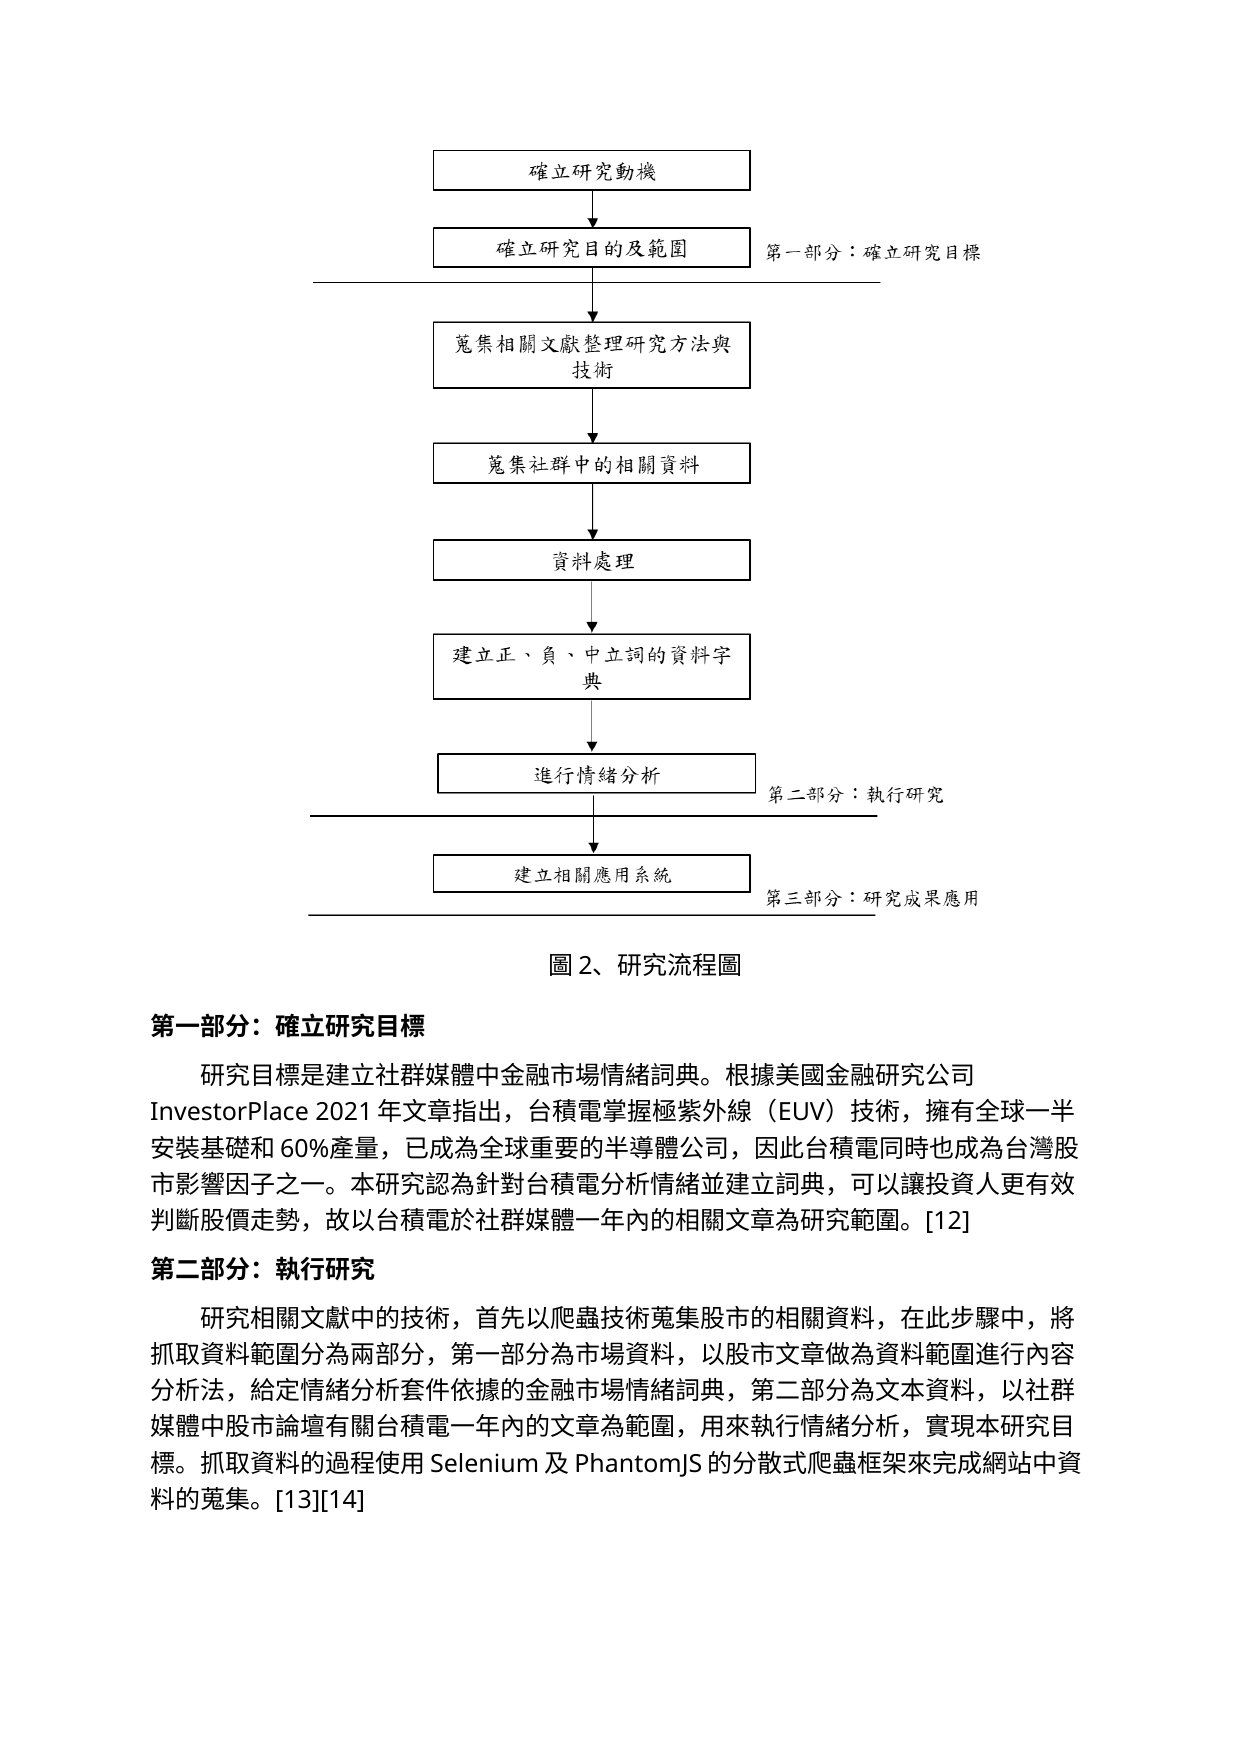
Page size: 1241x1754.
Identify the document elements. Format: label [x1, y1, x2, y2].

picture [308, 150, 982, 921]
